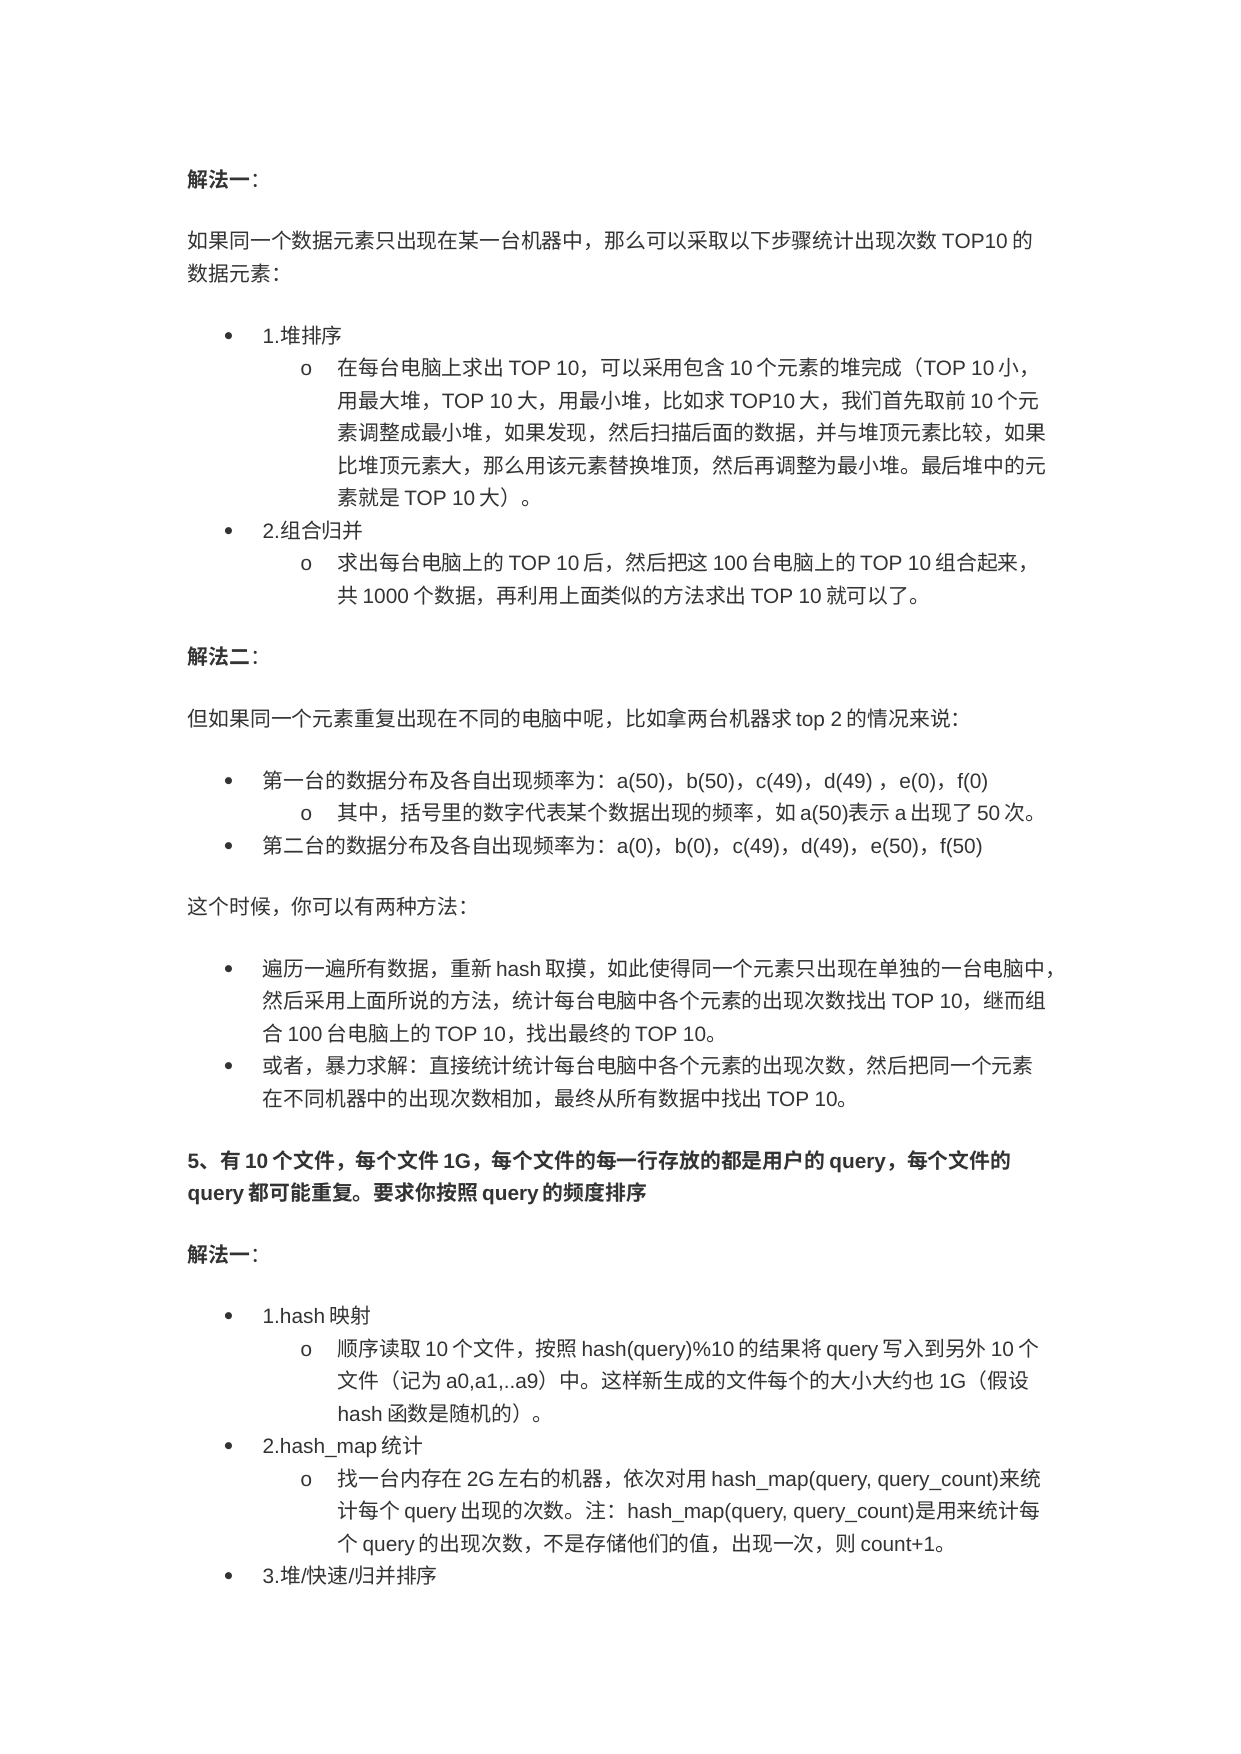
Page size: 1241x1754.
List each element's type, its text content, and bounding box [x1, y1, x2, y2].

list 在每台电脑上求出TOP 10，可以采用包含10个元素的堆完成（TOP 10小，用最大堆，TOP 10大，用最小堆，比如求TOP10大，我们首先取前10个元素调整成最小堆，如果发现，然后扫描后面的数据，并与堆顶元素比较，如果比堆顶元素大，那么用该元素替换堆顶，然后再调整为最小堆。最后堆中的元素就是TOP 10大）。 [300, 350, 1053, 513]
text 5、有10个文件，每个文件1G，每个文件的每一行存放的都是用户的query，每个文件的query都可能重复。要求你按照query的频度排序 [187, 1143, 1053, 1208]
list 2.组合归并 [225, 513, 1053, 545]
list 1.hash映射 [225, 1299, 1053, 1331]
list 3.堆/快速/归并排序 [225, 1559, 1053, 1591]
text 这个时候，你可以有两种方法： [187, 889, 1053, 922]
list 第一台的数据分布及各自出现频率为：a(50)，b(50)，c(49)，d(49) ，e(0)，f(0) [225, 763, 1053, 795]
text 解法一： [187, 1237, 1053, 1269]
text 解法二： [187, 639, 1053, 672]
list 找一台内存在2G左右的机器，依次对用hash_map(query, query_count)来统计每个query出现的次数。注：hash_map(query, query_count)是用来统计每个query的出现次数，不是存储他们的值，出现一次，则count+1。 [300, 1461, 1053, 1559]
list 遍历一遍所有数据，重新hash取摸，如此使得同一个元素只出现在单独的一台电脑中，然后采用上面所说的方法，统计每台电脑中各个元素的出现次数找出TOP 10，继而组合100台电脑上的TOP 10，找出最终的TOP 10。 [225, 951, 1053, 1049]
list 求出每台电脑上的TOP 10后，然后把这100台电脑上的TOP 10组合起来，共1000个数据，再利用上面类似的方法求出TOP 10就可以了。 [300, 545, 1053, 610]
list 或者，暴力求解：直接统计统计每台电脑中各个元素的出现次数，然后把同一个元素在不同机器中的出现次数相加，最终从所有数据中找出TOP 10。 [225, 1049, 1053, 1114]
list 其中，括号里的数字代表某个数据出现的频率，如a(50)表示a出现了50次。 [300, 795, 1053, 828]
list 顺序读取10个文件，按照hash(query)%10的结果将query写入到另外10个文件（记为a0,a1,..a9）中。这样新生成的文件每个的大小大约也1G（假设hash函数是随机的）。 [300, 1331, 1053, 1429]
list 第二台的数据分布及各自出现频率为：a(0)，b(0)，c(49)，d(49)，e(50)，f(50) [225, 828, 1053, 860]
text 如果同一个数据元素只出现在某一台机器中，那么可以采取以下步骤统计出现次数TOP10的数据元素： [187, 224, 1053, 289]
text 解法一： [187, 162, 1053, 194]
text 但如果同一个元素重复出现在不同的电脑中呢，比如拿两台机器求top 2的情况来说： [187, 701, 1053, 734]
list 2.hash_map统计 [225, 1429, 1053, 1461]
list 1.堆排序 [225, 318, 1053, 350]
